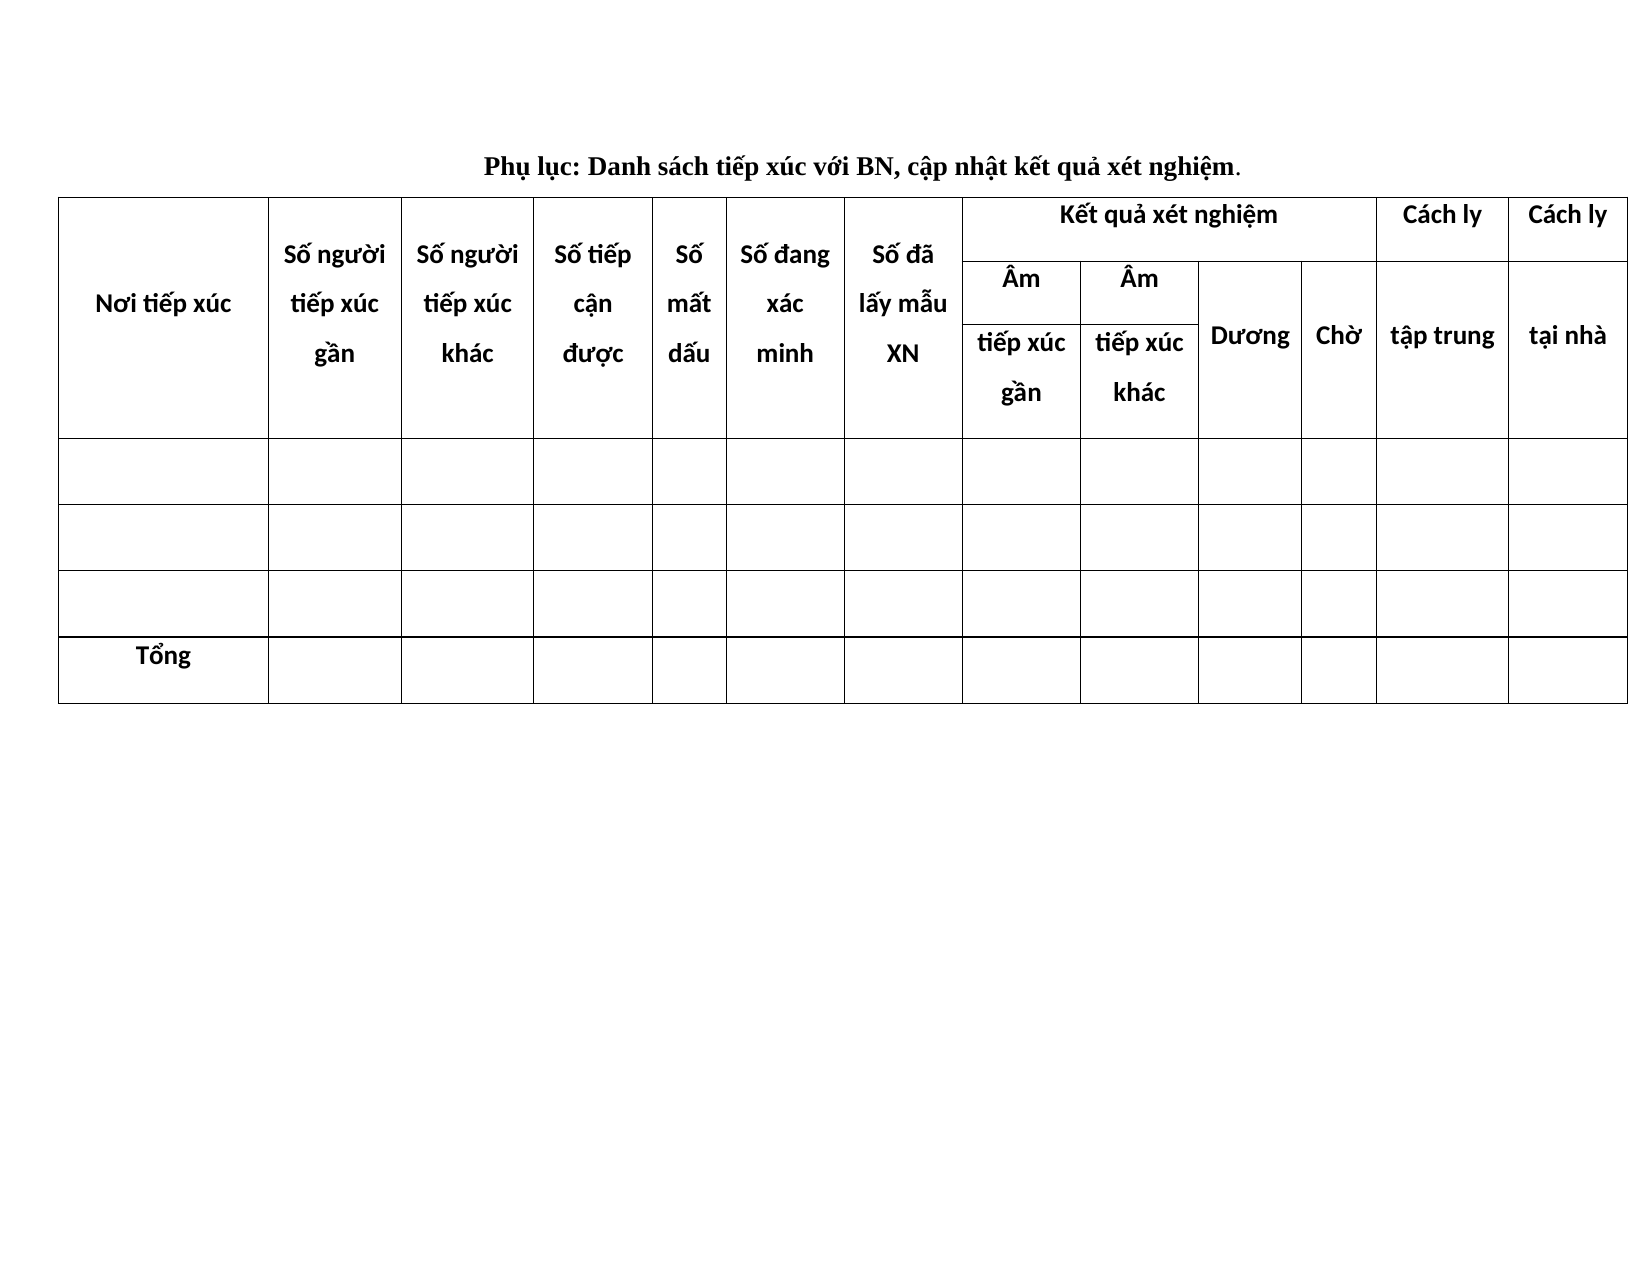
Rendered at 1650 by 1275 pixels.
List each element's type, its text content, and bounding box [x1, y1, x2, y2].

table_cell [1081, 571, 1198, 636]
table_cell [845, 638, 962, 703]
table_cell Âm [963, 262, 1080, 324]
table_cell [845, 439, 962, 504]
table_cell [1377, 571, 1508, 636]
table_cell [653, 638, 726, 703]
text Phụ lục: Danh sách tiếp xúc với BN, cập nhật kết quả xét nghiệm. [225, 150, 1500, 181]
table_cell [402, 571, 533, 636]
table_cell [402, 638, 533, 703]
table_header Cách ly [1509, 198, 1627, 261]
table_cell [402, 439, 533, 504]
table_cell Chờ [1302, 262, 1376, 438]
table_cell [269, 571, 401, 636]
table_cell [1509, 571, 1627, 636]
table_cell [1302, 439, 1376, 504]
table_header Số người tiếp xúc gần [269, 198, 401, 438]
table_cell [1377, 505, 1508, 570]
table_header Nơi tiếp xúc [59, 198, 268, 438]
table_cell [963, 571, 1080, 636]
table_cell [1081, 638, 1198, 703]
table_header Số đã lấy mẫu XN [845, 198, 962, 438]
table_cell [1199, 638, 1301, 703]
table_cell [963, 439, 1080, 504]
table_cell [653, 571, 726, 636]
table_cell [269, 505, 401, 570]
table_header Số đang xác minh [727, 198, 844, 438]
table_cell [59, 505, 268, 570]
table_header Số người tiếp xúc khác [402, 198, 533, 438]
table_cell Âm [1081, 262, 1198, 324]
table_cell [727, 571, 844, 636]
table_cell [1302, 571, 1376, 636]
table_cell tiếp xúc khác [1081, 325, 1198, 438]
table_cell [534, 439, 652, 504]
table_cell Tổng [59, 638, 268, 703]
table_cell [727, 638, 844, 703]
table_cell [653, 439, 726, 504]
table_cell tại nhà [1509, 262, 1627, 438]
table_cell [1199, 505, 1301, 570]
table_cell [534, 505, 652, 570]
table_cell [1509, 638, 1627, 703]
table_cell [845, 505, 962, 570]
table_cell [1199, 571, 1301, 636]
table_cell [963, 638, 1080, 703]
table_cell [653, 505, 726, 570]
table_header Số mất dấu [653, 198, 726, 438]
table_header Cách ly [1377, 198, 1508, 261]
table_cell [534, 638, 652, 703]
table_cell [1377, 439, 1508, 504]
table_cell tiếp xúc gần [963, 325, 1080, 438]
table_cell [963, 505, 1080, 570]
table_cell [59, 571, 268, 636]
table_cell [1509, 505, 1627, 570]
table_cell [727, 505, 844, 570]
table_cell [534, 571, 652, 636]
table_cell [1081, 505, 1198, 570]
table_cell [845, 571, 962, 636]
table_cell [1377, 638, 1508, 703]
table_cell [269, 638, 401, 703]
table_cell [269, 439, 401, 504]
table_cell [1302, 638, 1376, 703]
table_header Số tiếp cận được [534, 198, 652, 438]
table_cell [59, 439, 268, 504]
table_cell [1509, 439, 1627, 504]
table_cell Dương [1199, 262, 1301, 438]
table_cell [1199, 439, 1301, 504]
table_cell [727, 439, 844, 504]
table_cell [402, 505, 533, 570]
table_header Kết quả xét nghiệm [963, 198, 1376, 261]
table_cell [1081, 439, 1198, 504]
table_cell tập trung [1377, 262, 1508, 438]
table_cell [1302, 505, 1376, 570]
